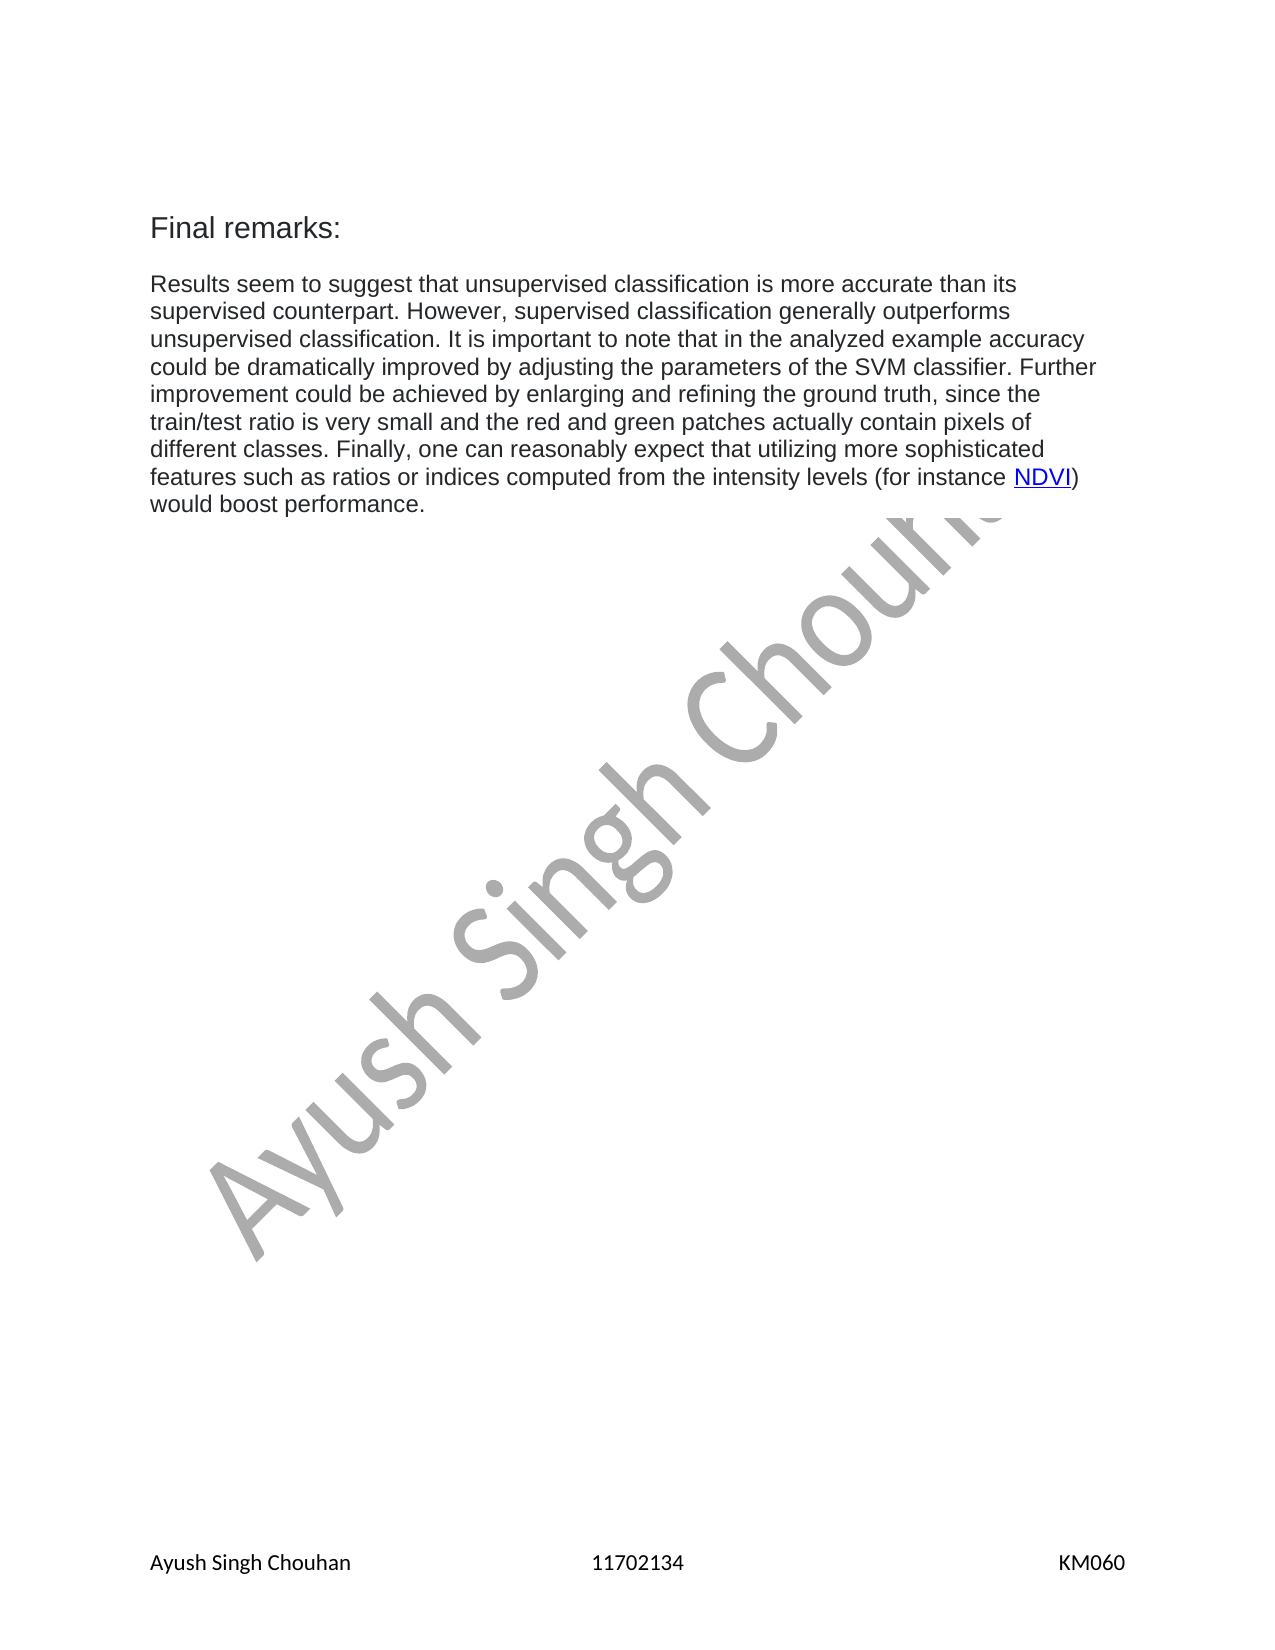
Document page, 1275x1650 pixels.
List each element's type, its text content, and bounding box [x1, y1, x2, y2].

subtitle Final remarks: [150, 210, 1125, 244]
subtitle Results seem to suggest that unsupervised classification is more accurate than its supervised counterpart. However, supervised classification generally outperforms unsupervised classification. It is important to note that in the analyzed example accuracy could be dramatically improved by adjusting the parameters of the SVM classifier. Further improvement could be achieved by enlarging and refining the ground truth, since the train/test ratio is very small and the red and green patches actually contain pixels of different classes. Finally, one can reasonably expect that utilizing more sophisticated features such as ratios or indices computed from the intensity levels (for instance NDVI) would boost performance. [150, 269, 1125, 518]
